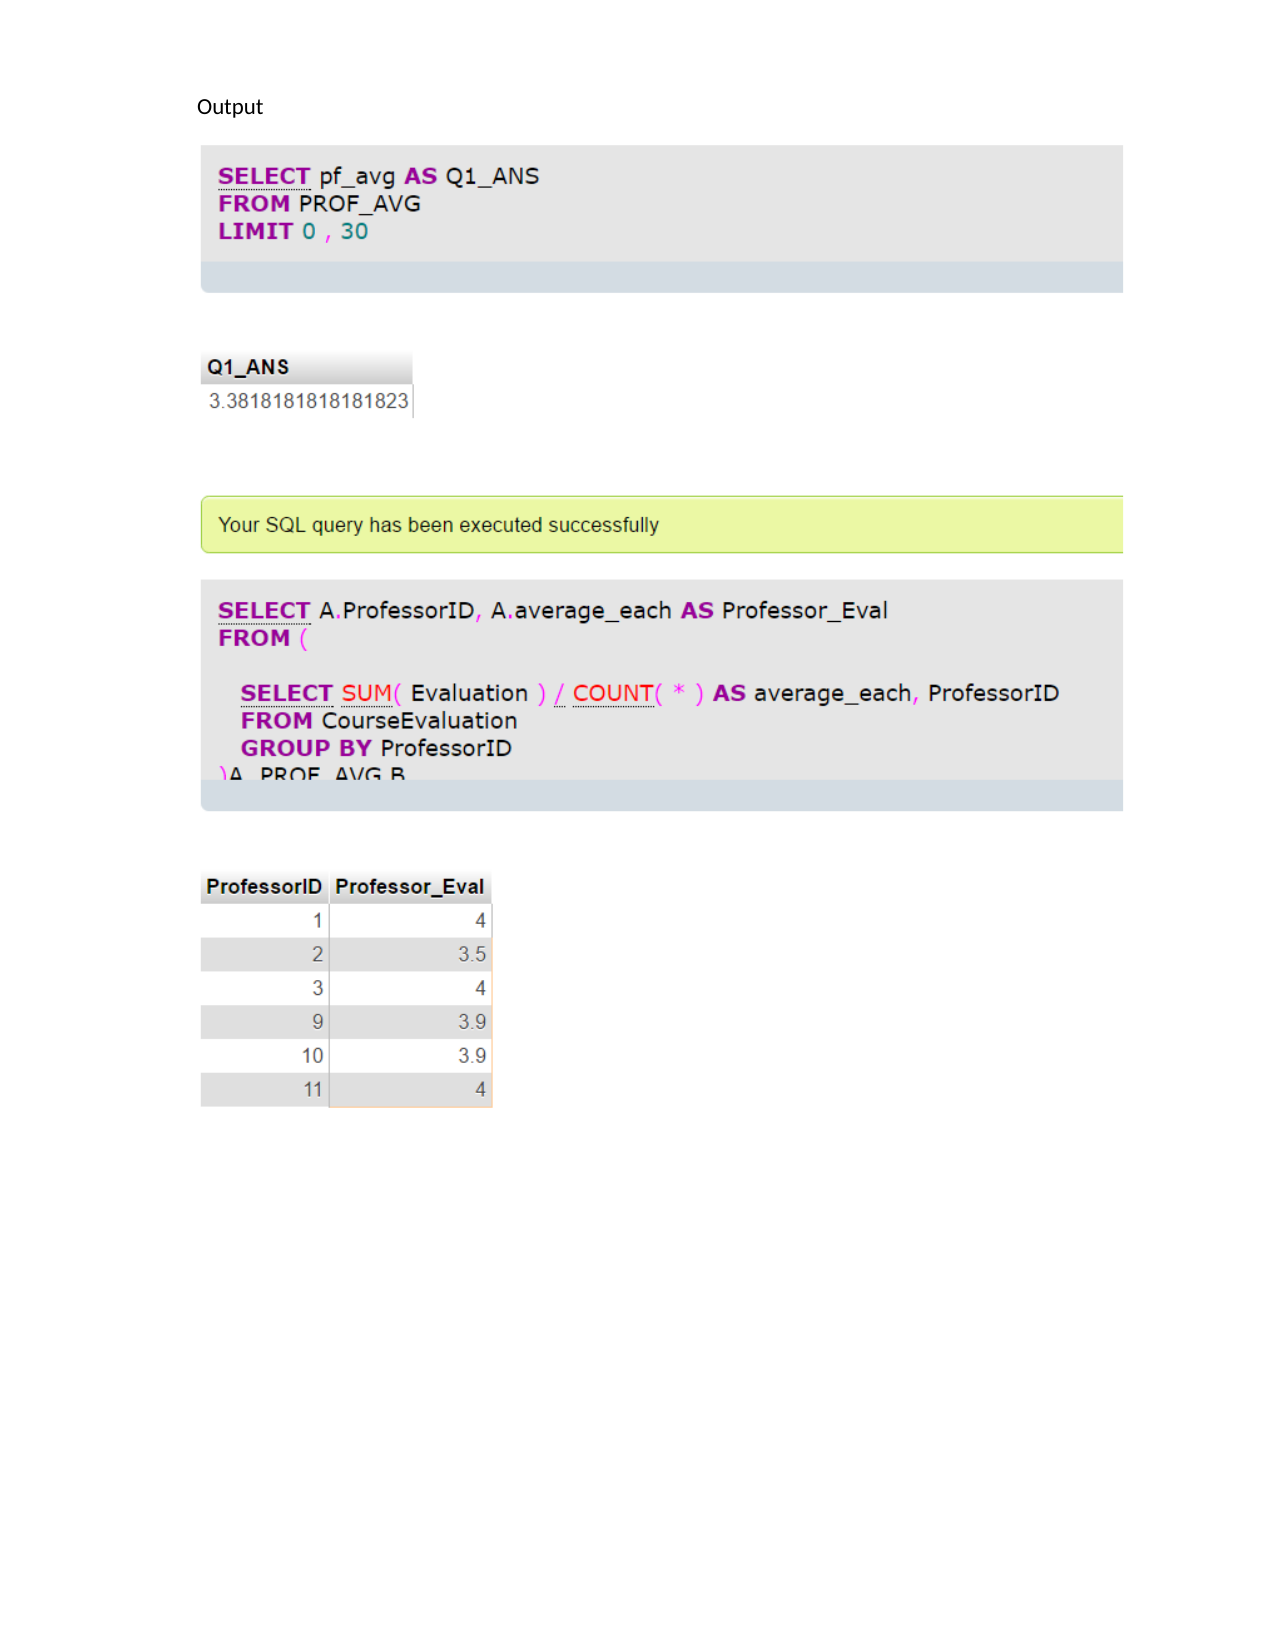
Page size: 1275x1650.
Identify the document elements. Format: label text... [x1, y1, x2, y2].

list Output [197, 92, 1125, 121]
picture [196, 124, 1124, 1128]
